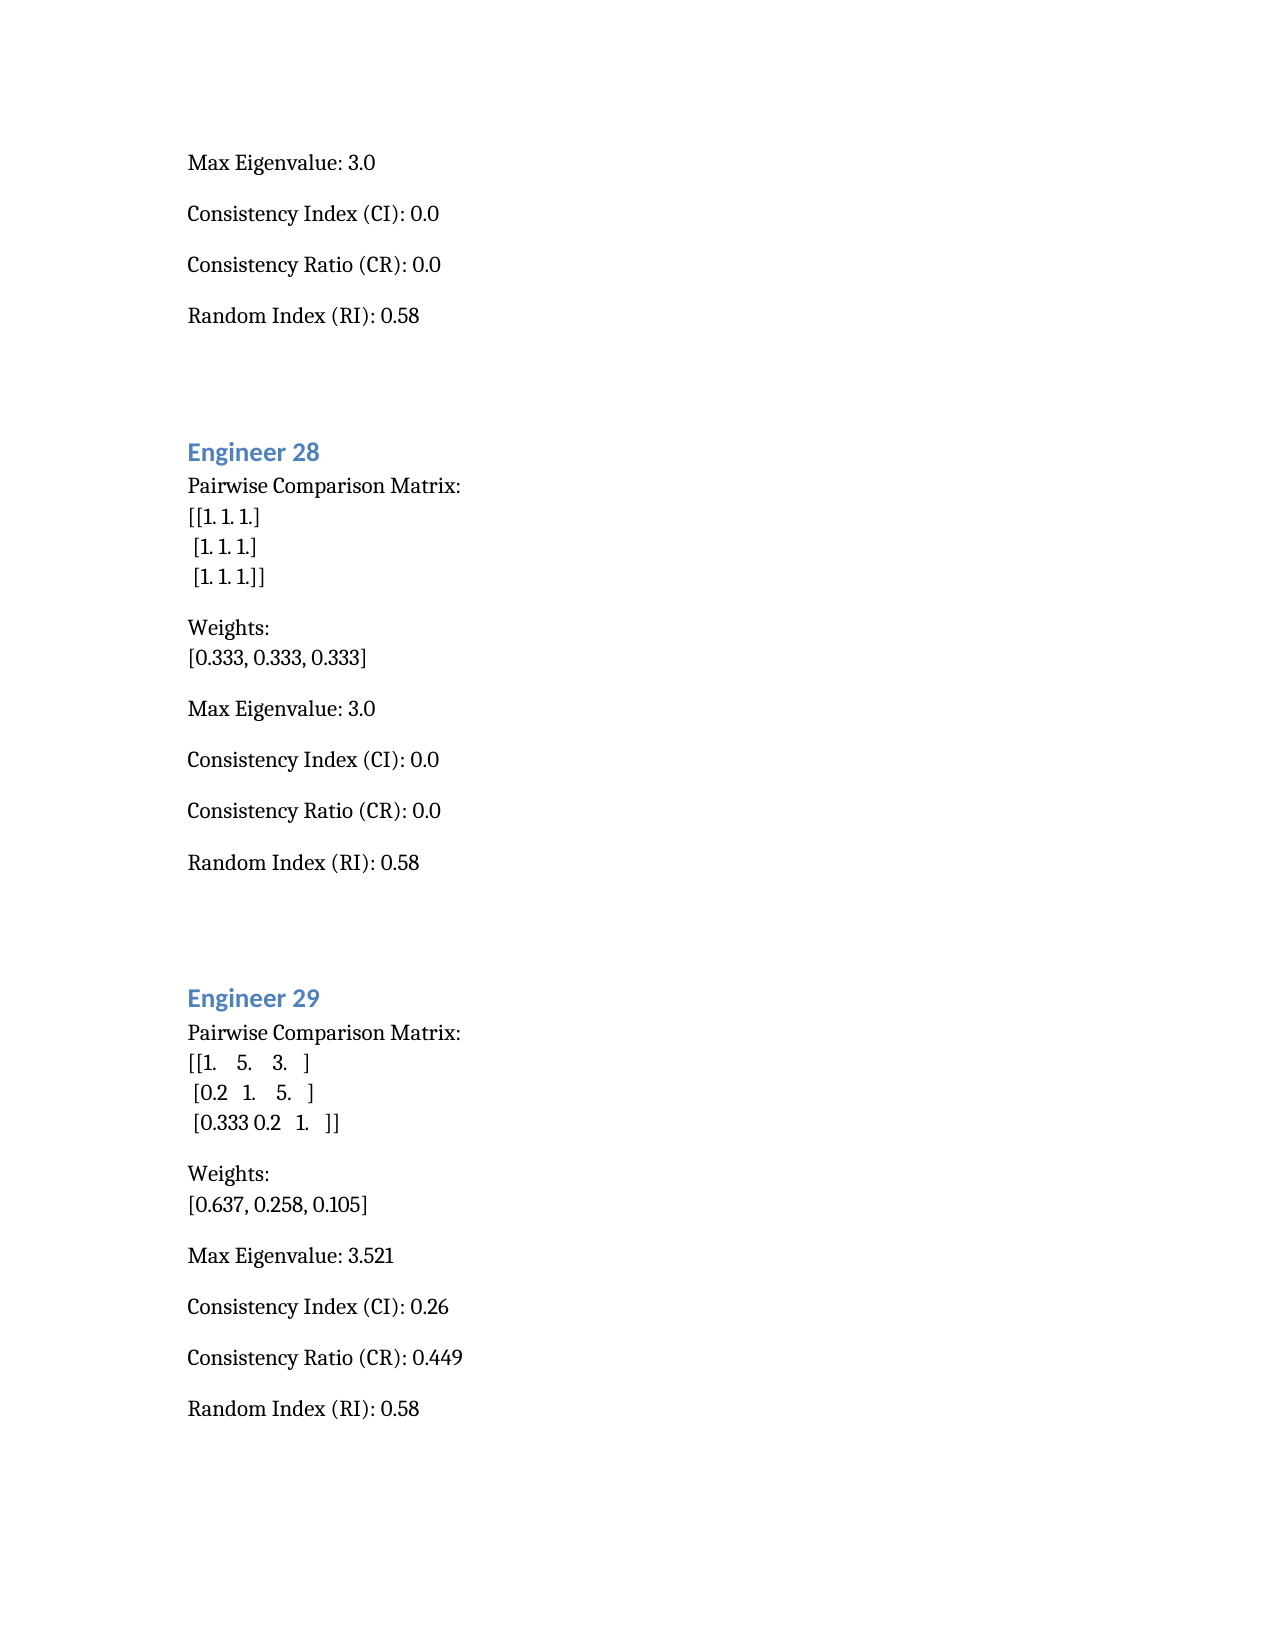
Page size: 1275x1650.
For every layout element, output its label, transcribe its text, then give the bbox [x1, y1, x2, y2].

text Consistency Index (CI): 0.0 [187, 747, 1087, 774]
text Random Index (RI): 0.58 [187, 849, 1087, 876]
text Max Eigenvalue: 3.0 [187, 150, 1087, 176]
text Weights: [0.333, 0.333, 0.333] [187, 615, 1087, 672]
text Pairwise Comparison Matrix: [[1. 5. 3. ] [0.2 1. 5. ] [0.333 0.2 1. ]] [187, 1019, 1087, 1137]
text Consistency Ratio (CR): 0.449 [187, 1344, 1087, 1371]
text Consistency Index (CI): 0.0 [187, 201, 1087, 227]
text Random Index (RI): 0.58 [187, 1396, 1087, 1422]
text Consistency Ratio (CR): 0.0 [187, 798, 1087, 825]
text Consistency Index (CI): 0.26 [187, 1293, 1087, 1320]
text Max Eigenvalue: 3.0 [187, 696, 1087, 723]
subtitle Engineer 29 [187, 982, 1087, 1015]
text Consistency Ratio (CR): 0.0 [187, 252, 1087, 278]
text Pairwise Comparison Matrix: [[1. 1. 1.] [1. 1. 1.] [1. 1. 1.]] [187, 473, 1087, 590]
text Max Eigenvalue: 3.521 [187, 1242, 1087, 1269]
text Random Index (RI): 0.58 [187, 303, 1087, 329]
subtitle Engineer 28 [187, 435, 1087, 468]
text Weights: [0.637, 0.258, 0.105] [187, 1161, 1087, 1218]
